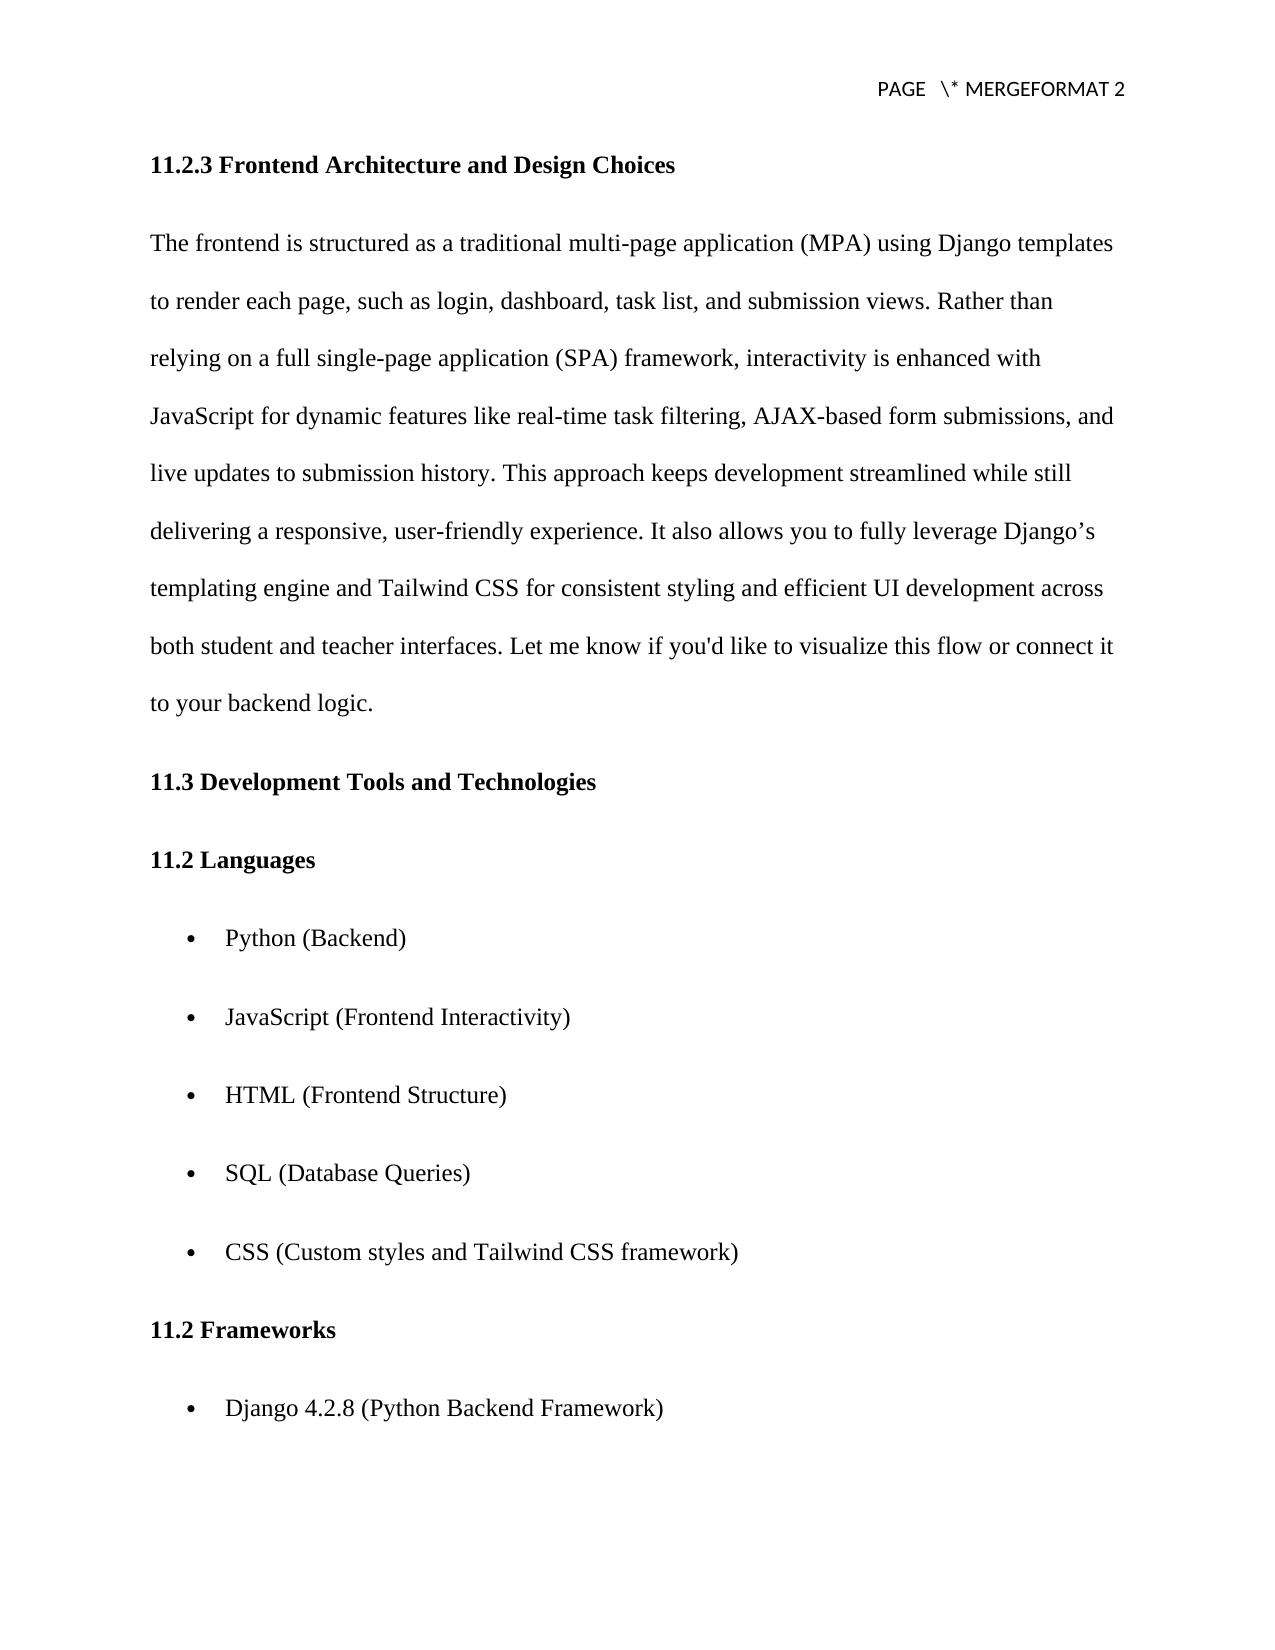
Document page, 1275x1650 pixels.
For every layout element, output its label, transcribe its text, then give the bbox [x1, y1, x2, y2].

text 11.2 Languages [150, 845, 1125, 874]
list Django 4.2.8 (Python Backend Framework) [187, 1393, 1125, 1422]
text 11.3 Development Tools and Technologies [150, 767, 1125, 795]
list Python (Backend) [187, 923, 1125, 952]
list CSS (Custom styles and Tailwind CSS framework) [187, 1237, 1125, 1265]
list SQL (Database Queries) [187, 1158, 1125, 1187]
text The frontend is structured as a traditional multi-page application (MPA) using Django templates to render each page, such as login, dashboard, task list, and submission views. Rather than relying on a full single-page application (SPA) framework, interactivity is enhanced with JavaScript for dynamic features like real-time task filtering, AJAX-based form submissions, and live updates to submission history. This approach keeps development streamlined while still delivering a responsive, user-friendly experience. It also allows you to fully leverage Django’s templating engine and Tailwind CSS for consistent styling and efficient UI development across both student and teacher interfaces. Let me know if you'd like to visualize this flow or connect it to your backend logic. [150, 228, 1125, 717]
list HTML (Frontend Structure) [187, 1080, 1125, 1109]
text 11.2.3 Frontend Architecture and Design Choices [150, 150, 1125, 179]
list JavaScript (Frontend Interactivity) [187, 1002, 1125, 1030]
text 11.2 Frameworks [150, 1315, 1125, 1344]
